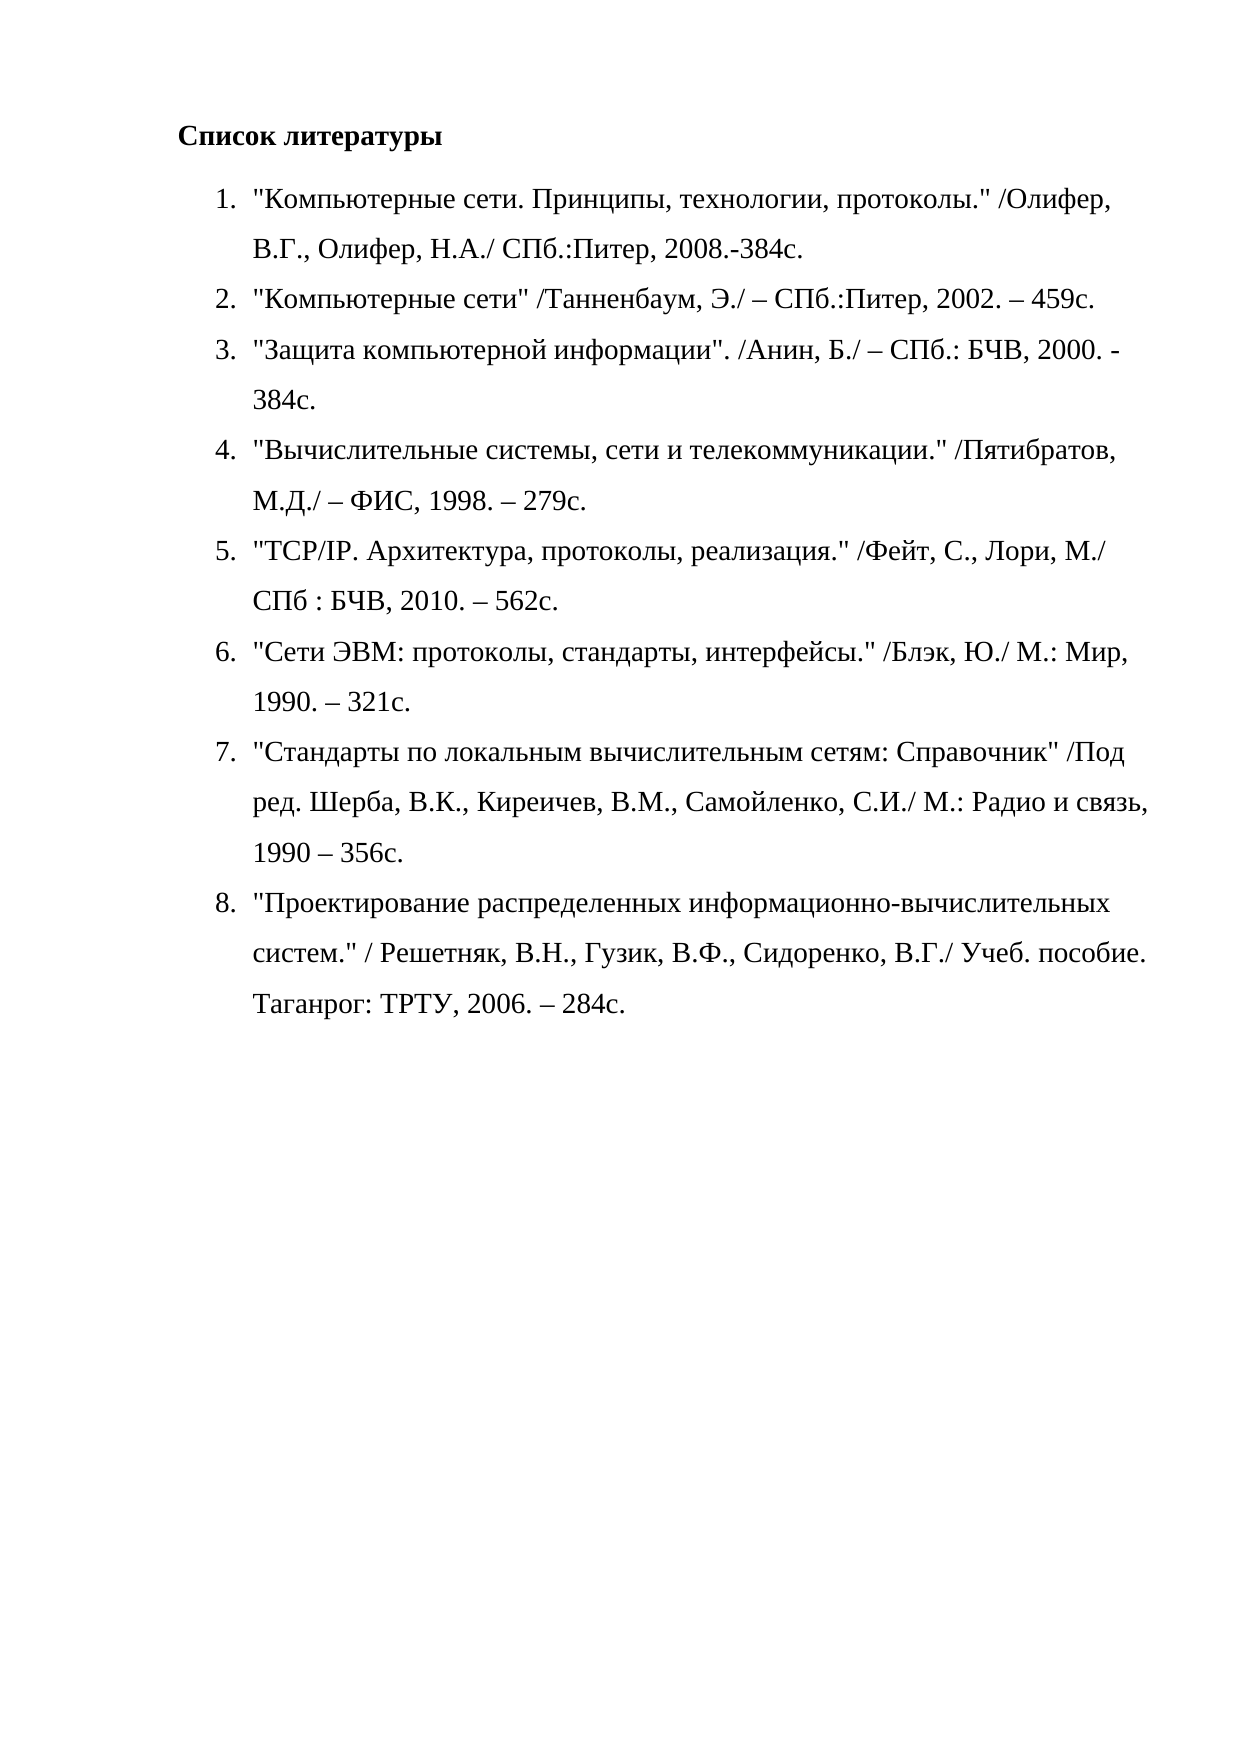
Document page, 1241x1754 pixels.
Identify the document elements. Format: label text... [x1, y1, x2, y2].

list "Стандарты по локальным вычислительным сетям: Справочник" /Под ред. Шерба, В.К., Киреичев, В.М., Самойленко, С.И./ М.: Радио и связь, 1990 – 356c. [215, 734, 1152, 868]
list "Вычислительные системы, сети и телекоммуникации." /Пятибратов, М.Д./ – ФИС, 1998. – 279с. [215, 432, 1152, 516]
list "Компьютерные сети. Принципы, технологии, протоколы." /Олифер, В.Г., Олифер, Н.А./ СПб.:Питер, 2008.-384c. [215, 181, 1152, 265]
list "TCP/IP. Архитектура, протоколы, реализация." /Фейт, С., Лори, М./ СПб : БЧВ, 2010. – 562с. [215, 533, 1152, 617]
list "Сети ЭВМ: протоколы, стандарты, интерфейсы." /Блэк, Ю./ М.: Мир, 1990. – 321с. [215, 634, 1152, 717]
list "Защита компьютерной информации". /Анин, Б./ – СПб.: БЧВ, 2000. -384c. [215, 332, 1152, 416]
list "Компьютерные сети" /Танненбаум, Э./ – СПб.:Питер, 2002. – 459c. [215, 281, 1152, 315]
subtitle Список литературы [177, 118, 1152, 152]
list "Проектирование распределенных информационно-вычислительных систем." / Решетняк, В.Н., Гузик, В.Ф., Сидоренко, В.Г./ Учеб. пособие. Таганрог: ТРТУ, 2006. – 284c. [215, 885, 1152, 1019]
